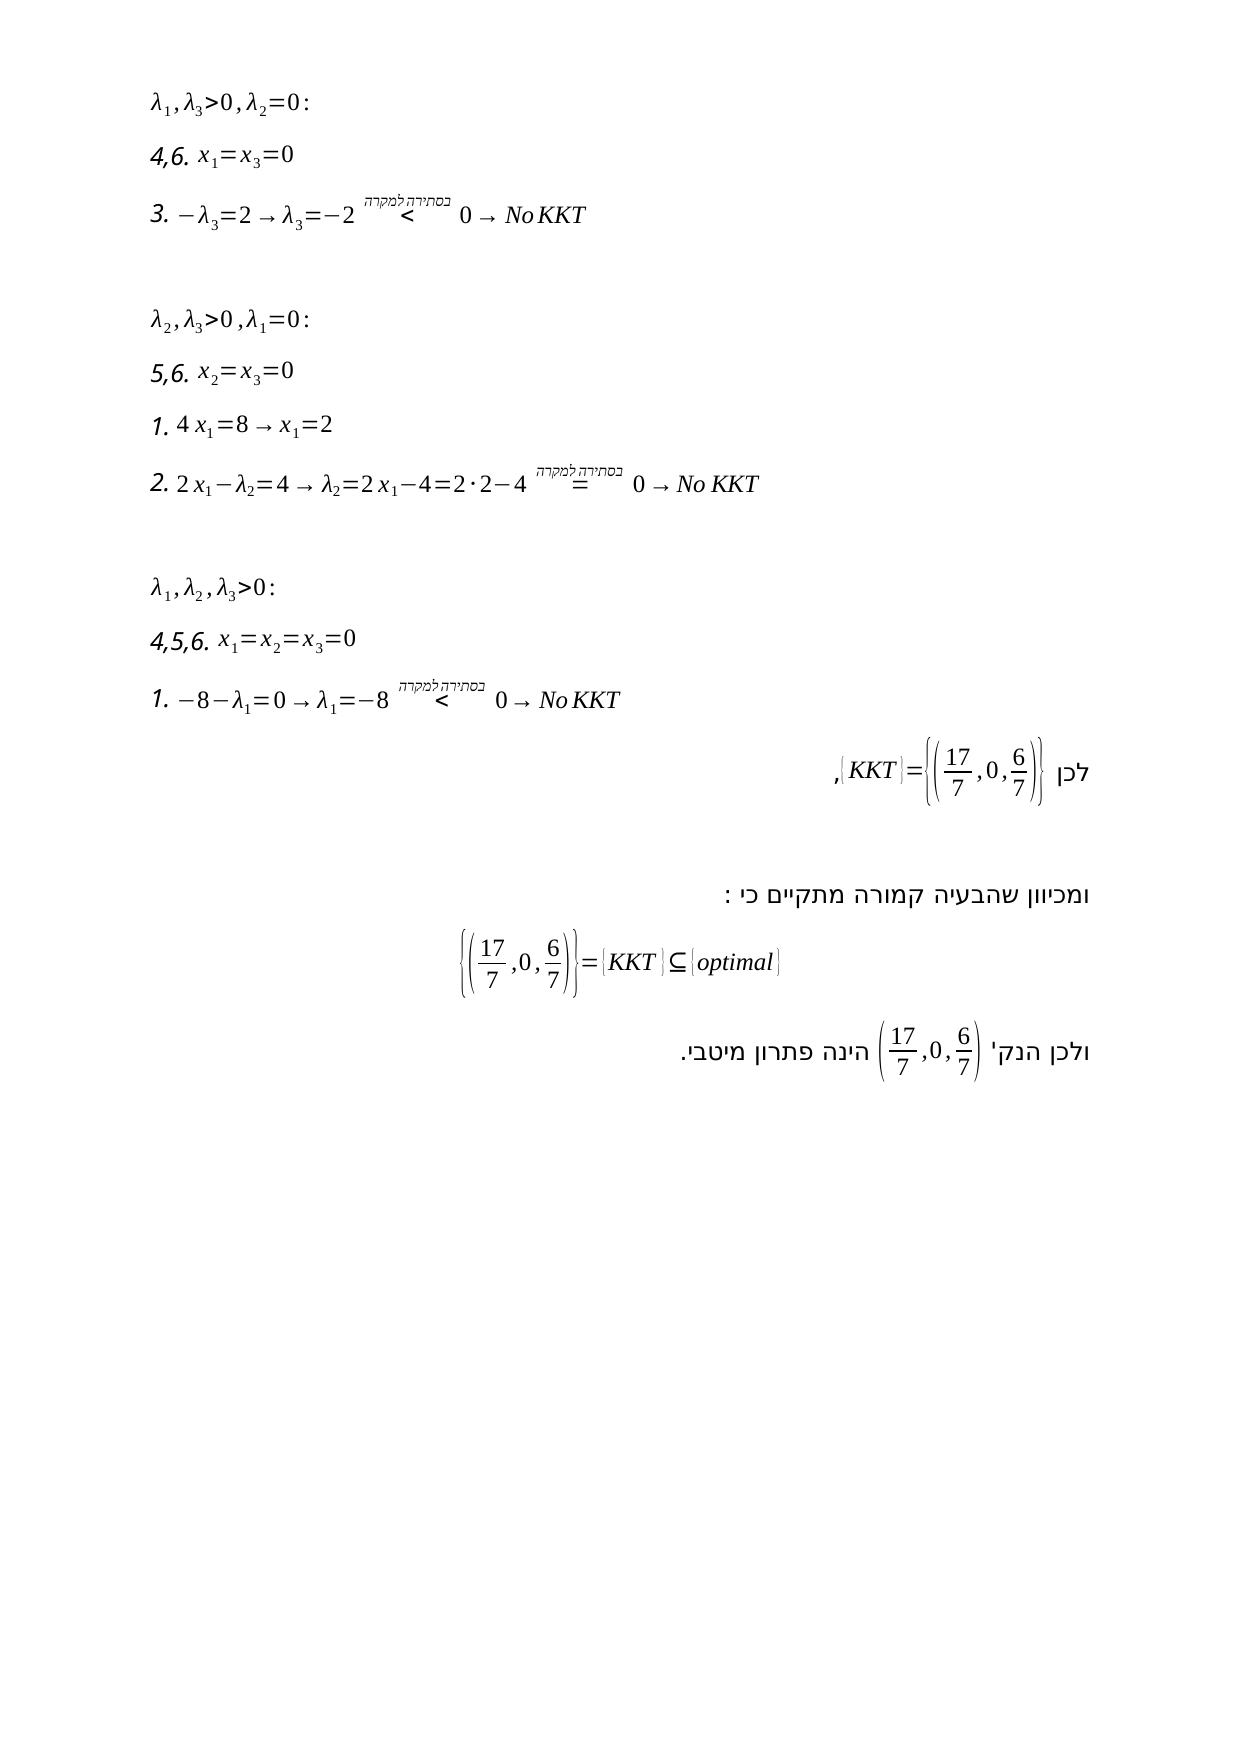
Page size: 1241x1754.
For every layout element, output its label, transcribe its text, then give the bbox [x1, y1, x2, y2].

text ולכן הנק' הינה פתרון מיטבי. [150, 1019, 1090, 1084]
text 3. [150, 192, 1090, 233]
text 1. [150, 677, 1090, 717]
text 1. [150, 409, 1090, 443]
text 2. [150, 462, 1090, 501]
text ומכיוון שהבעיה קמורה מתקיים כי : [150, 881, 1090, 910]
text 5,6. [150, 356, 1090, 390]
text לכן , [150, 737, 1090, 808]
text 4,6. [150, 139, 1090, 173]
text 4,5,6. [150, 624, 1090, 658]
